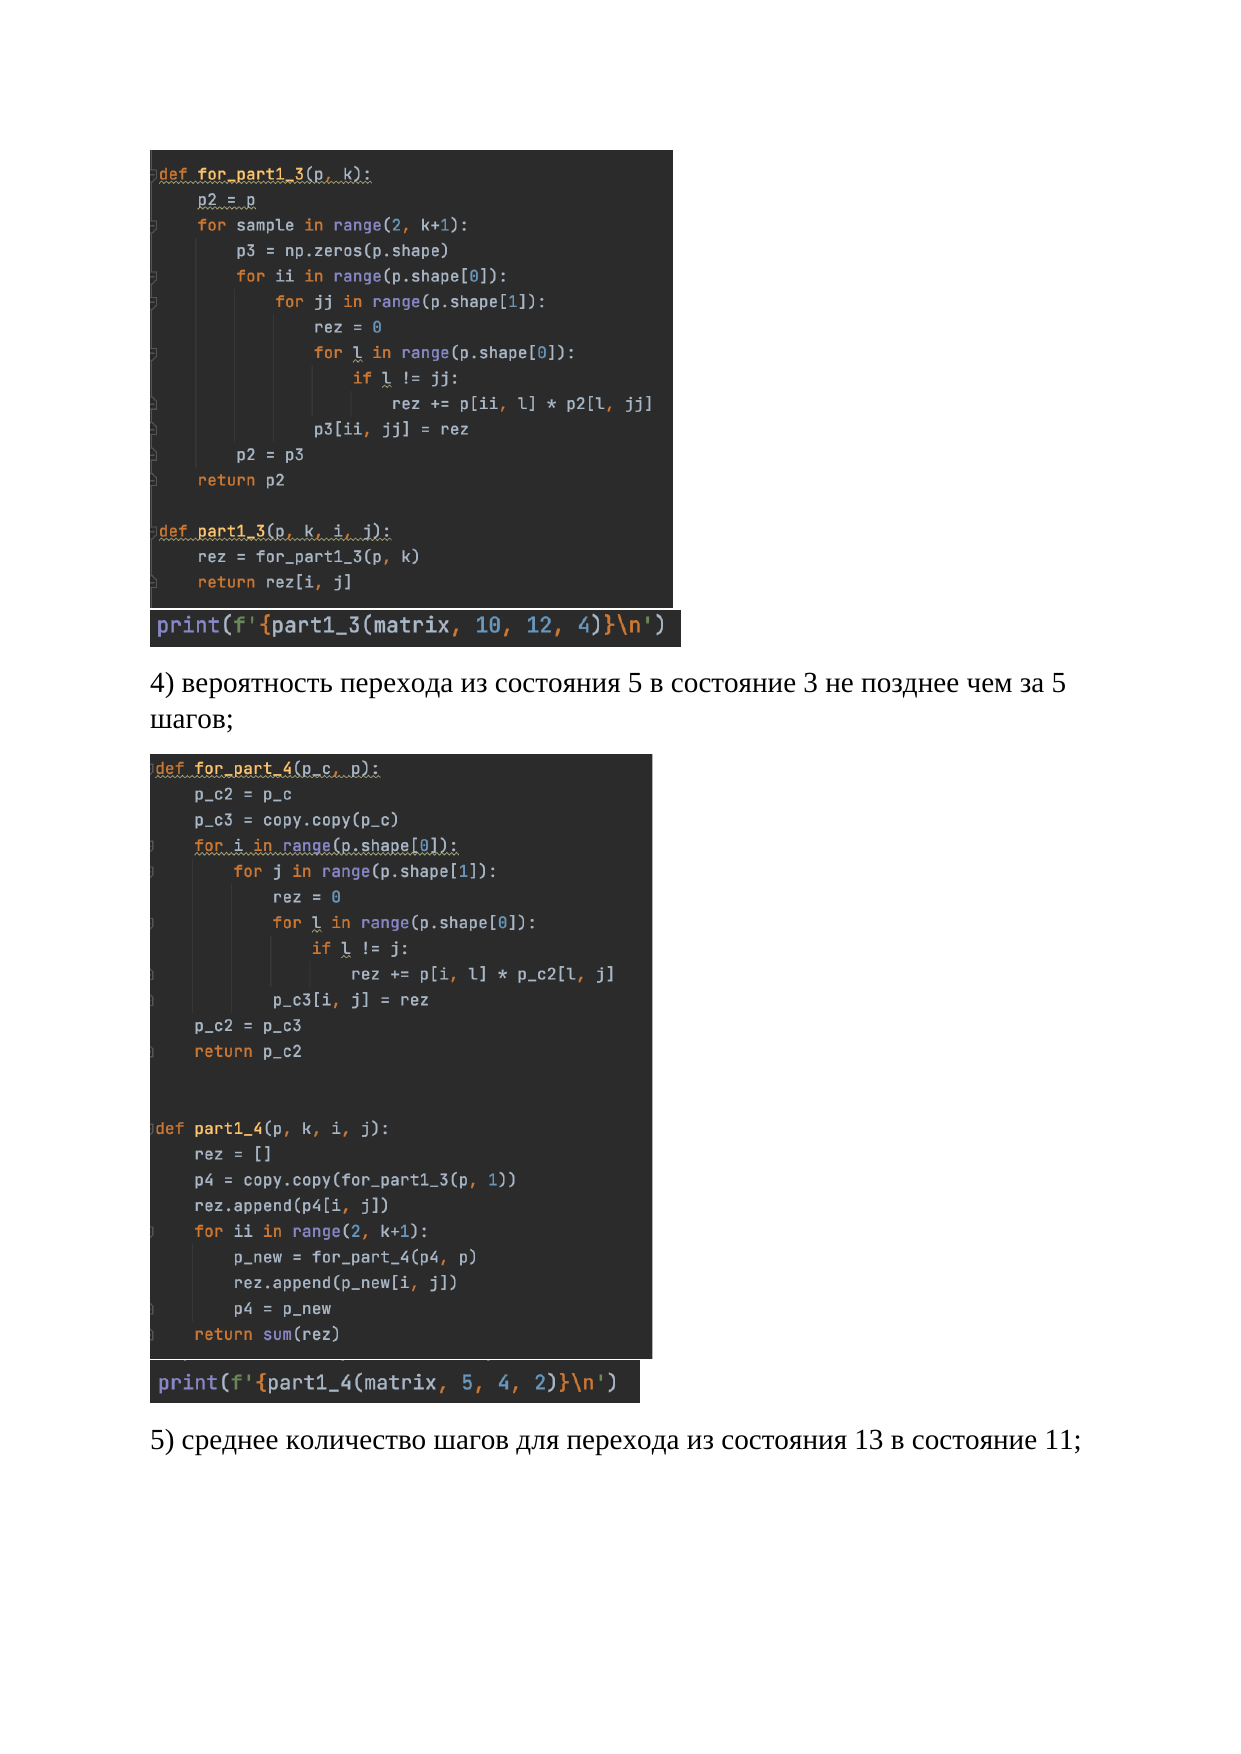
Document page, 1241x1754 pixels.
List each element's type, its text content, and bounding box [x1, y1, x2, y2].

picture [150, 150, 673, 608]
picture [150, 610, 681, 647]
picture [150, 754, 653, 1359]
text 4) вероятность перехода из состояния 5 в состояние 3 не позднее чем за 5 шагов; [150, 665, 1090, 735]
picture [150, 1360, 640, 1403]
text 5) среднее количество шагов для перехода из состояния 13 в состояние 11; [150, 1422, 1090, 1455]
